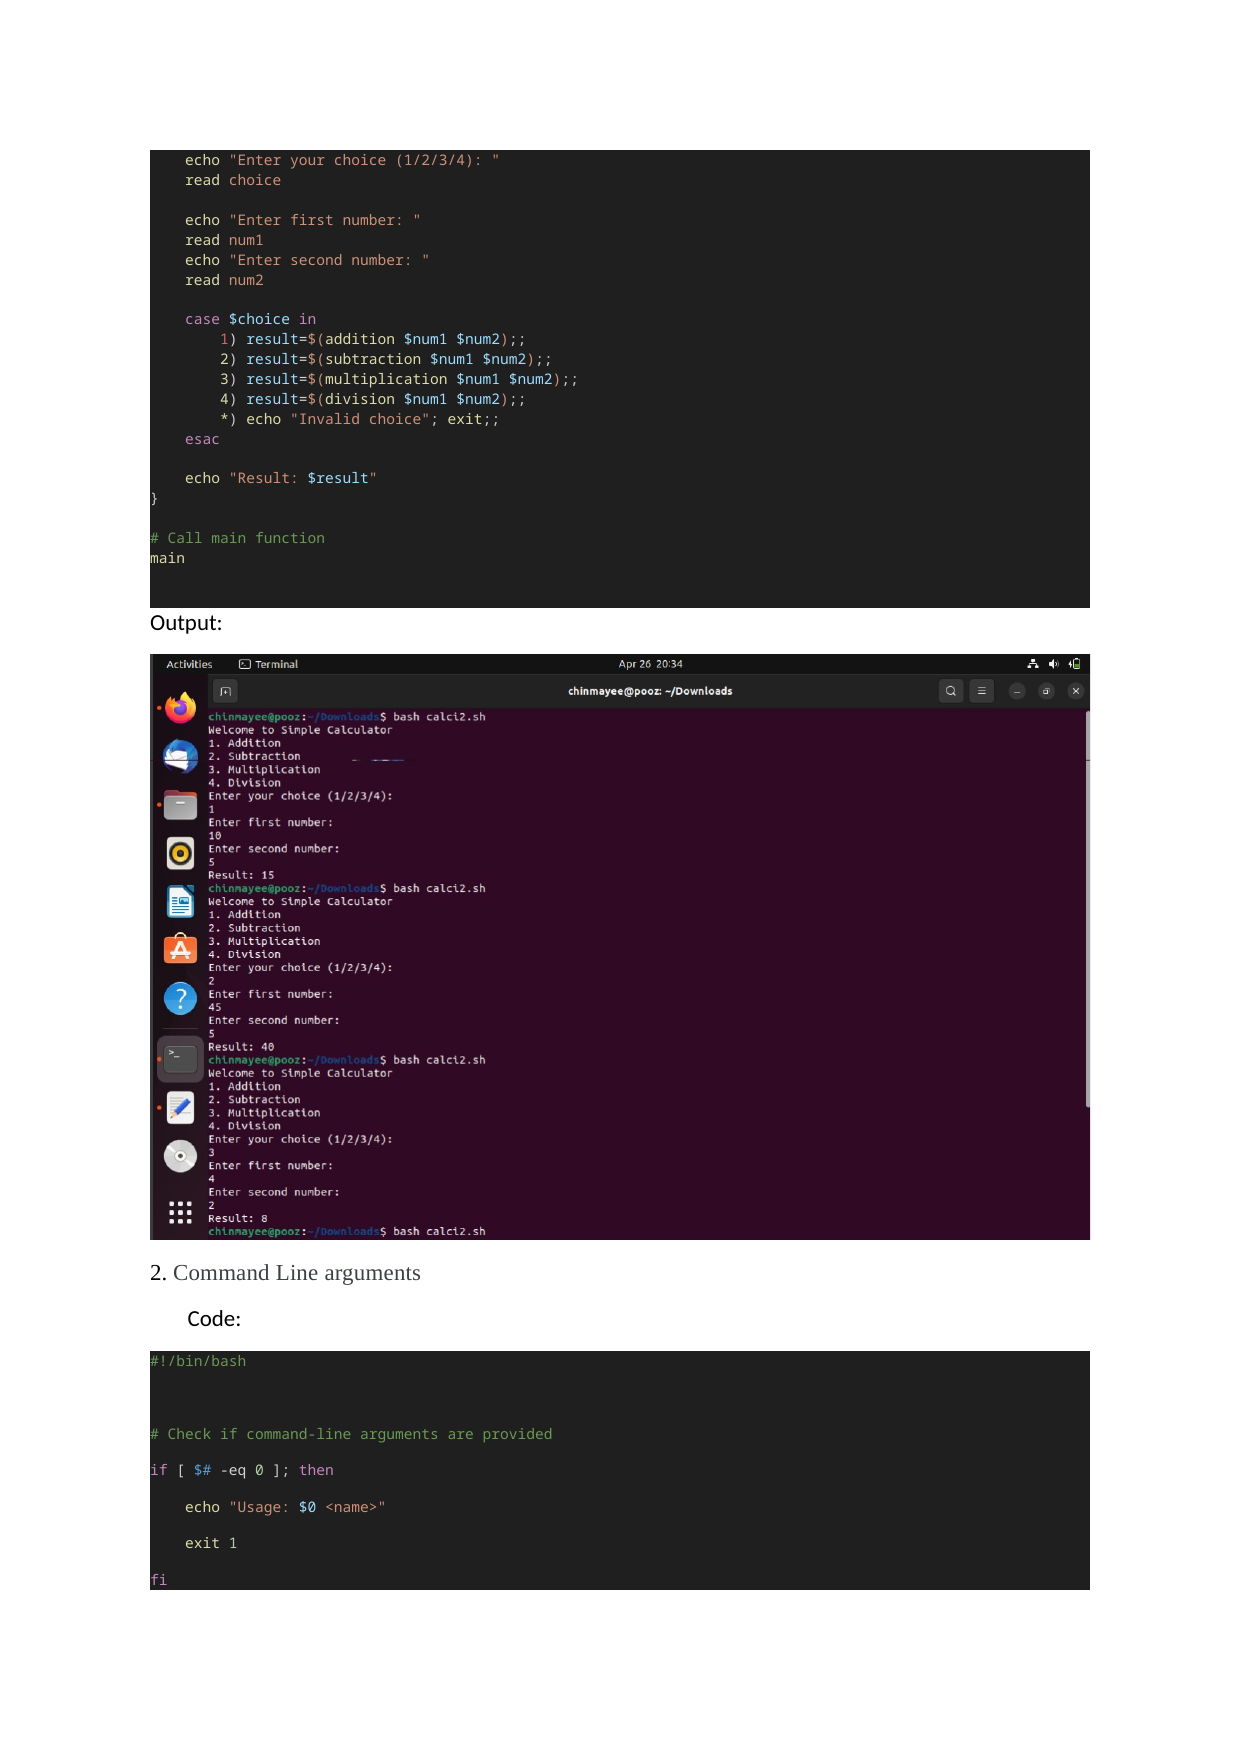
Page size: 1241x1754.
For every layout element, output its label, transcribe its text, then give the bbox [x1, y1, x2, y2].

text fi [150, 1570, 1090, 1590]
text # Check if command-line arguments are provided [150, 1424, 1090, 1443]
text 2. Command Line arguments [150, 1258, 1090, 1285]
text read num1 [150, 229, 1090, 249]
text 1) result=$(addition $num1 $num2);; [150, 329, 1090, 349]
text #!/bin/bash [150, 1351, 1090, 1370]
text if [ $# -eq 0 ]; then [150, 1460, 1090, 1480]
list Code: [187, 1304, 1090, 1332]
text echo "Enter first number: " [150, 210, 1090, 229]
text 4) result=$(division $num1 $num2);; [150, 389, 1090, 409]
text } [150, 488, 1090, 508]
text echo "Enter second number: " [150, 249, 1090, 269]
text main [150, 548, 1090, 568]
text # Call main function [150, 528, 1090, 548]
text echo "Result: $result" [150, 468, 1090, 488]
text echo "Usage: $0 <name>" [150, 1497, 1090, 1517]
text read num2 [150, 269, 1090, 289]
text echo "Enter your choice (1/2/3/4): " [150, 150, 1090, 170]
text exit 1 [150, 1533, 1090, 1553]
picture [150, 654, 1091, 1240]
text read choice [150, 170, 1090, 190]
text 2) result=$(subtraction $num1 $num2);; [150, 349, 1090, 369]
text Output: [150, 608, 1090, 636]
text *) echo "Invalid choice"; exit;; [150, 409, 1090, 428]
text esac [150, 428, 1090, 448]
text 3) result=$(multiplication $num1 $num2);; [150, 369, 1090, 389]
text case $choice in [150, 309, 1090, 329]
